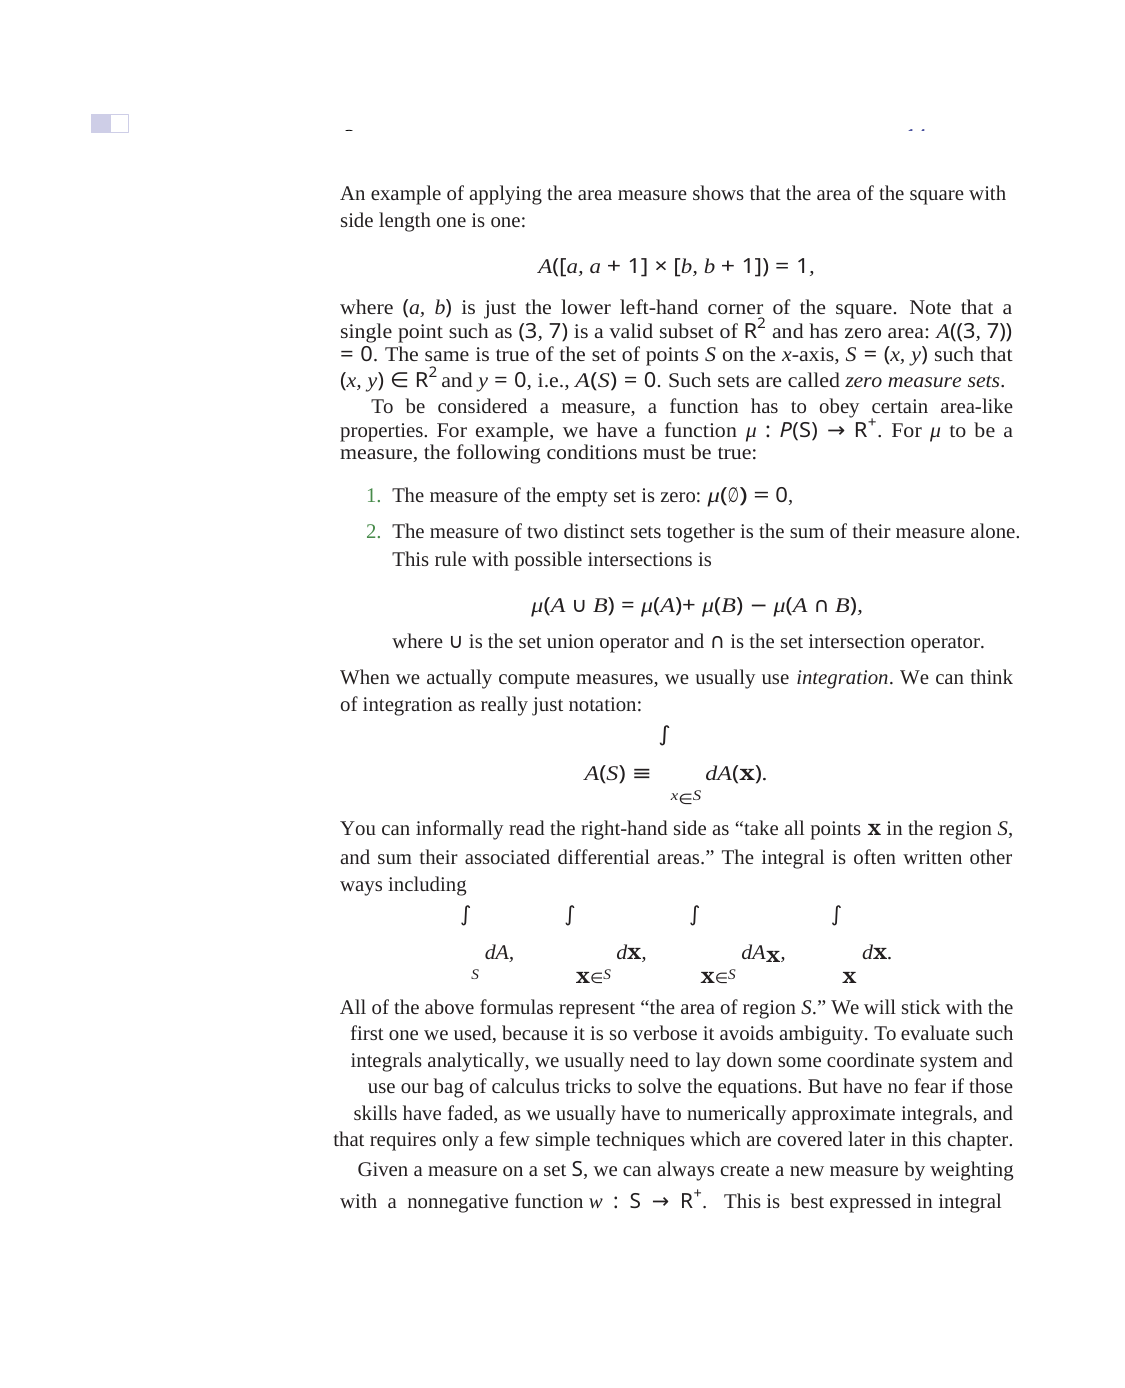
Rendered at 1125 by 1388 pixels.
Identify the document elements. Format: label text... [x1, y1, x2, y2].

text μ(A ∪ B) = μ(A)+ μ(B) − μ(A ∩ B), [531, 590, 1048, 618]
text with a nonnegative function w : S → R+. This is best expressed in integral [340, 1185, 1048, 1214]
text To be considered a measure, a function has to obey certain area-like properties. For example, we have a function μ : P(S) → R+. For μ to be a measure, the following conditions must be true: [340, 397, 1013, 464]
text You can informally read the right-hand side as “take all points x in the region S, and sum their associated differential areas.” The integral is often written other ways including [340, 813, 1013, 896]
text A(S) ≡ ∫x∈S dA(x). [304, 719, 1048, 808]
text ∫S dA, ∫x∈S dx, ∫x∈S dAx, ∫x dx. [304, 899, 1048, 990]
text All of the above formulas represent “the area of region S.” We will stick with the first one we used, because it is so verbose it avoids ambiguity. To evaluate such integrals analytically, we usually need to lay down some coordinate system and use our bag of calculus tricks to solve the equations. But have no fear if those skills have faded, as we usually have to numerically approximate integrals, and that requires only a few simple techniques which are covered later in this chapter. Given a measure on a set S, we can always create a new measure by weighting [326, 995, 1013, 1182]
text This rule with possible intersections is [392, 546, 1048, 571]
text where ∪ is the set union operator and ∩ is the set intersection operator. [392, 627, 1048, 655]
text A([a, a + 1] × [b, b + 1]) = 1, [305, 252, 1048, 280]
list The measure of the empty set is zero: μ(∅) = 0, [366, 480, 1048, 509]
text When we actually compute measures, we usually use integration. We can think of integration as really just notation: [340, 665, 1013, 716]
list The measure of two distinct sets together is the sum of their measure alone. [366, 519, 1048, 543]
text where (a, b) is just the lower left-hand corner of the square. Note that a single point such as (3, 7) is a valid subset of R2 and has zero area: A((3, 7)) = 0. The same is true of the set of points S on the x-axis, S = (x, y) such that (x, y) ∈ R2 and y = 0, i.e., A(S) = 0. Such sets are called zero measure sets. [340, 296, 1013, 393]
text An example of applying the area measure shows that the area of the square with side length one is one: [340, 181, 1013, 232]
